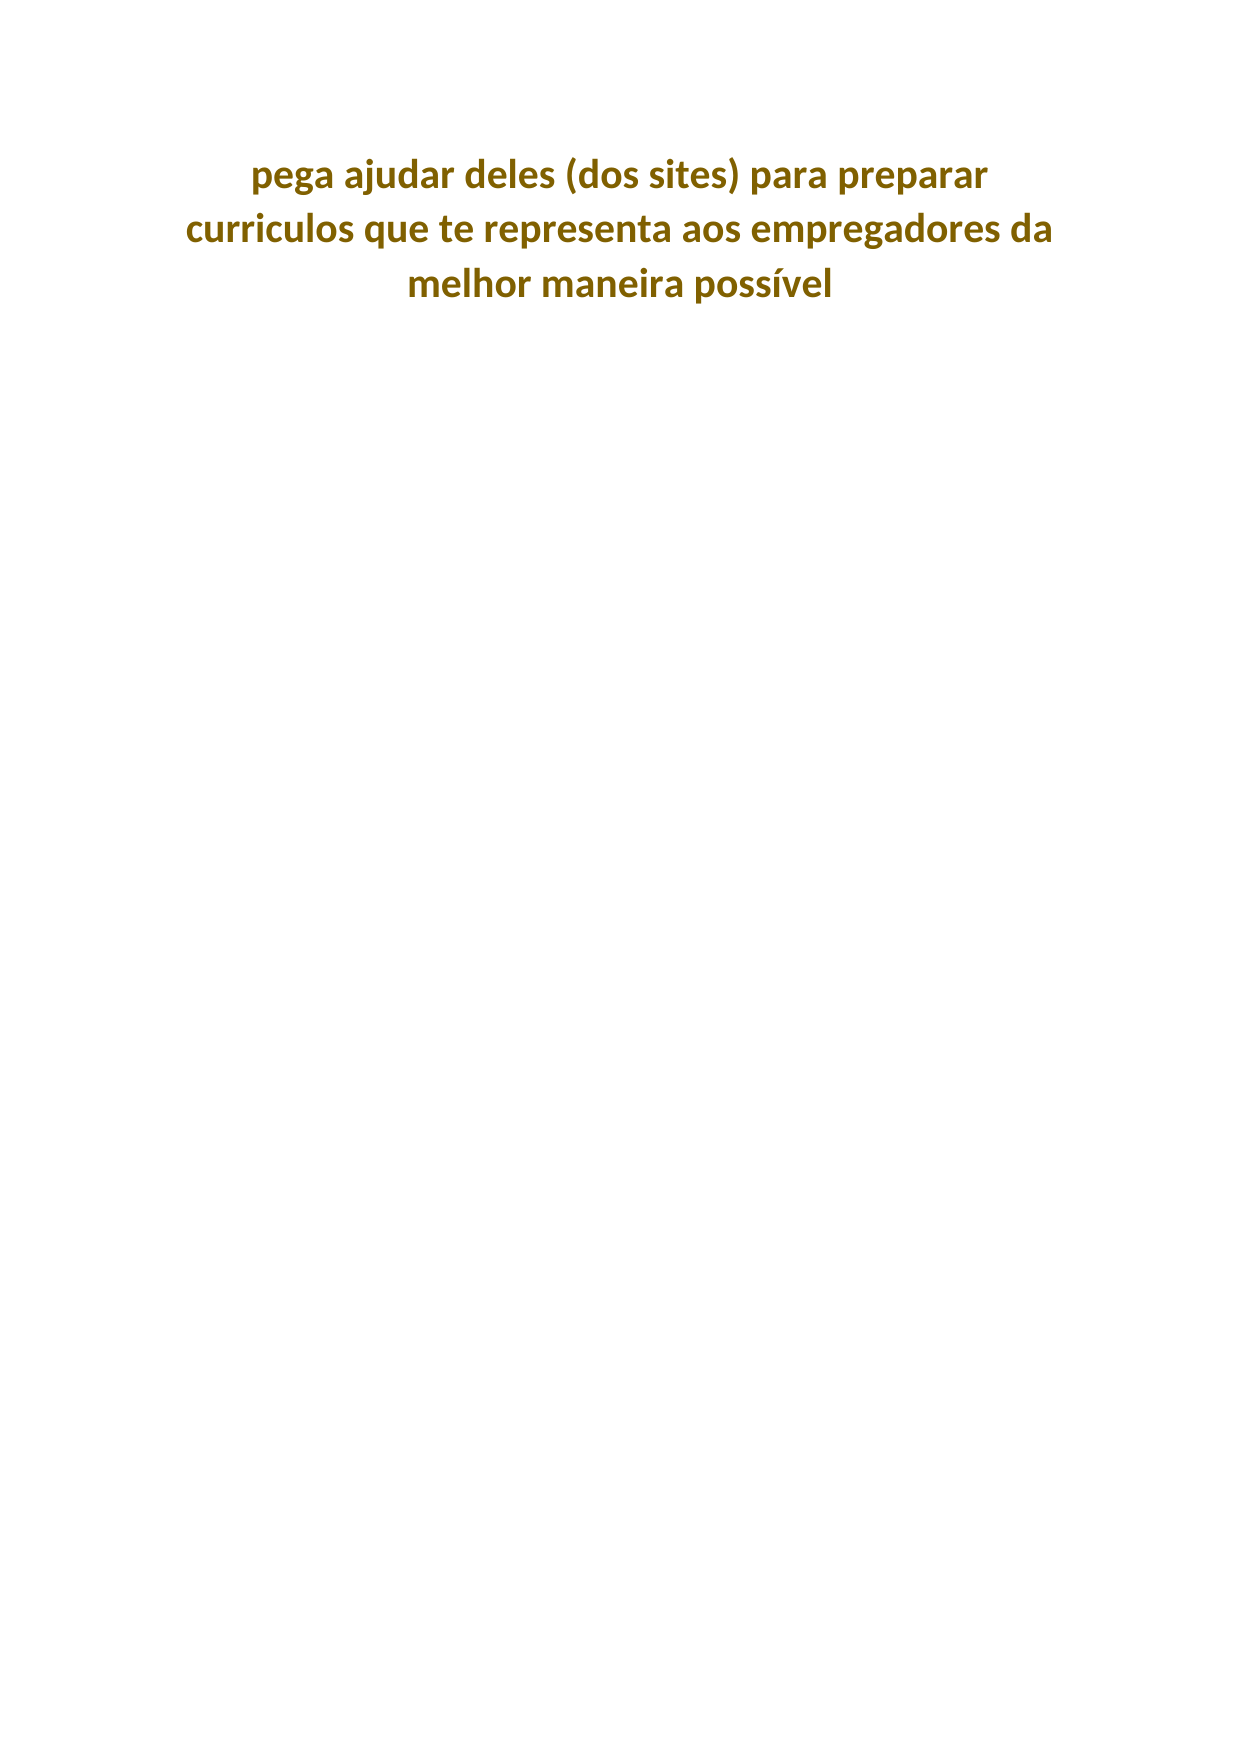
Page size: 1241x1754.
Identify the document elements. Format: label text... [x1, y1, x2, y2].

text pega ajudar deles (dos sites) para preparar curriculos que te representa aos empregadores da melhor maneira possível [177, 148, 1063, 308]
